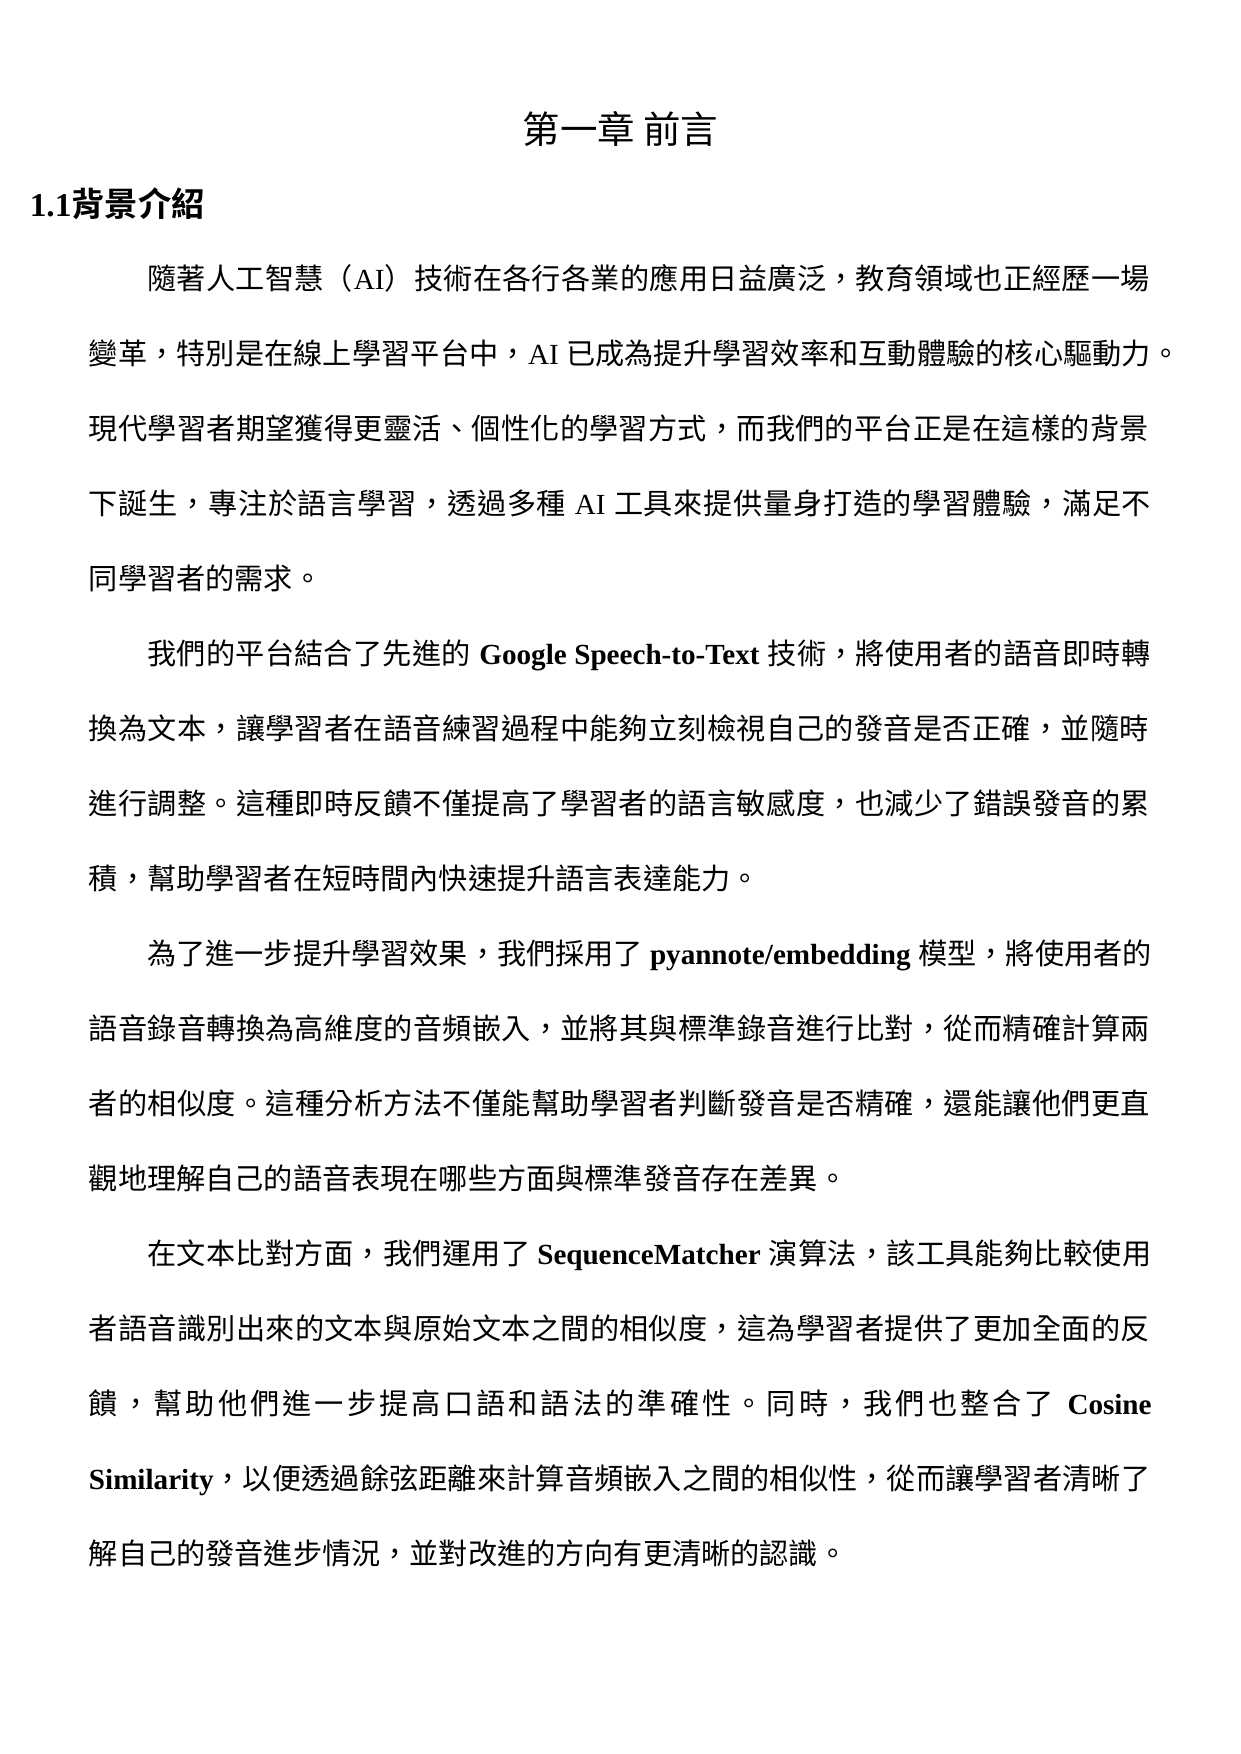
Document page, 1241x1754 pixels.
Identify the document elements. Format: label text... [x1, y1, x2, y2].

text 我們的平台結合了先進的 Google Speech-to-Text 技術，將使用者的語音即時轉換為文本，讓學習者在語音練習過程中能夠立刻檢視自己的發音是否正確，並隨時進行調整。這種即時反饋不僅提高了學習者的語言敏感度，也減少了錯誤發音的累積，幫助學習者在短時間內快速提升語言表達能力。 [89, 614, 1152, 914]
subtitle 背景介紹 [29, 164, 1152, 239]
text 為了進一步提升學習效果，我們採用了 pyannote/embedding 模型，將使用者的語音錄音轉換為高維度的音頻嵌入，並將其與標準錄音進行比對，從而精確計算兩者的相似度。這種分析方法不僅能幫助學習者判斷發音是否精確，還能讓他們更直觀地理解自己的語音表現在哪些方面與標準發音存在差異。 [89, 914, 1152, 1214]
subtitle 前言 [89, 89, 1152, 164]
text 在文本比對方面，我們運用了 SequenceMatcher 演算法，該工具能夠比較使用者語音識別出來的文本與原始文本之間的相似度，這為學習者提供了更加全面的反饋，幫助他們進一步提高口語和語法的準確性。同時，我們也整合了 Cosine Similarity，以便透過餘弦距離來計算音頻嵌入之間的相似性，從而讓學習者清晰了解自己的發音進步情況，並對改進的方向有更清晰的認識。 [89, 1214, 1152, 1589]
text 隨著人工智慧（AI）技術在各行各業的應用日益廣泛，教育領域也正經歷一場變革，特別是在線上學習平台中，AI 已成為提升學習效率和互動體驗的核心驅動力。現代學習者期望獲得更靈活、個性化的學習方式，而我們的平台正是在這樣的背景下誕生，專注於語言學習，透過多種 AI 工具來提供量身打造的學習體驗，滿足不同學習者的需求。 [89, 239, 1152, 614]
